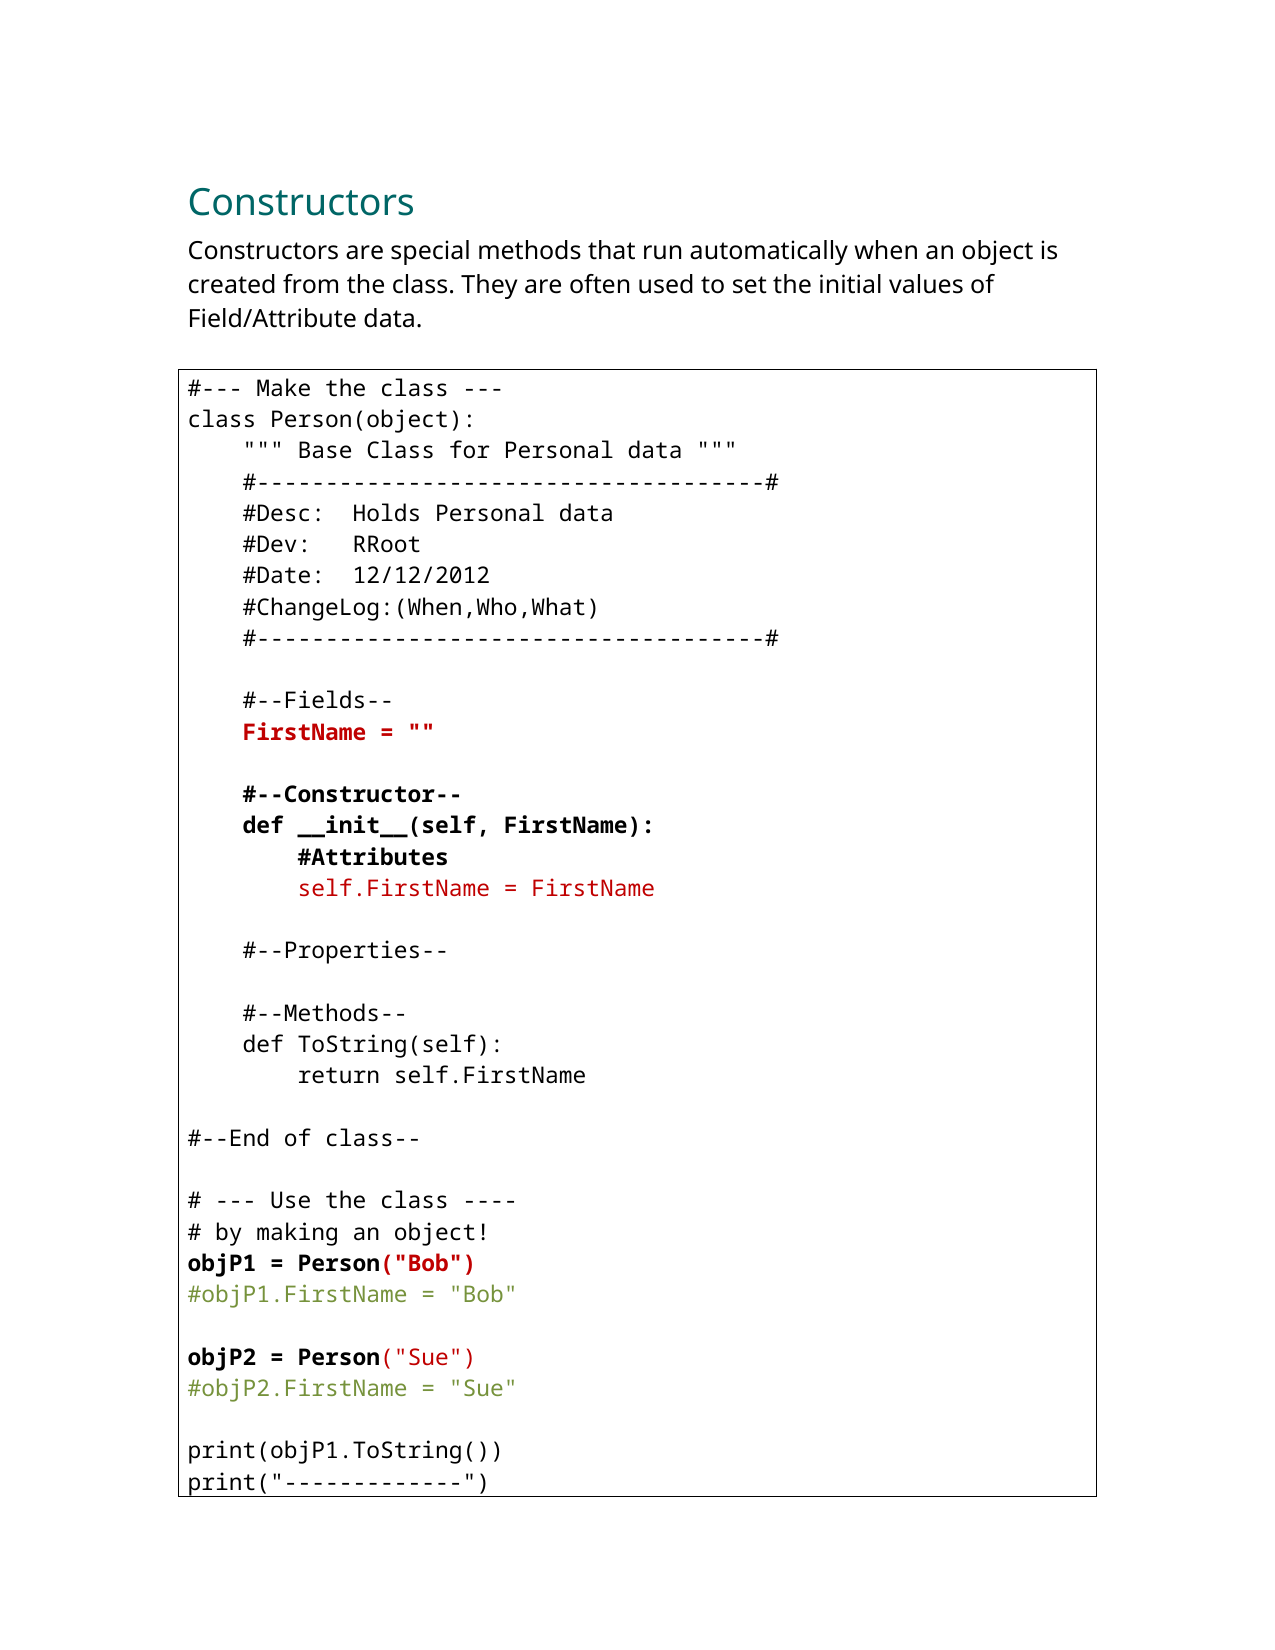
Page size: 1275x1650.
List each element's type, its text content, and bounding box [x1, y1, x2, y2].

text #--Methods-- [187, 997, 1087, 1028]
text return self.FirstName [187, 1059, 1087, 1090]
text #objP1.FirstName = "Bob" [187, 1278, 1087, 1309]
text #Dev: RRoot [187, 528, 1087, 559]
text #--End of class-- [187, 1122, 1087, 1153]
text #--- Make the class --- [179, 370, 1096, 403]
text objP2 = Person("Sue") [187, 1340, 1087, 1372]
text #Date: 12/12/2012 [187, 559, 1087, 590]
text # by making an object! [187, 1215, 1087, 1247]
subtitle Constructors [187, 175, 1087, 226]
text #ChangeLog:(When,Who,What) [187, 590, 1087, 622]
text print("-------------") [187, 1465, 1087, 1496]
text print(objP1.ToString()) [187, 1434, 1087, 1465]
text """ Base Class for Personal data """ [187, 434, 1087, 465]
text Constructors are special methods that run automatically when an object is created from the class. They are often used to set the initial values of Field/Attribute data. [187, 232, 1087, 334]
text def __init__(self, FirstName): [187, 809, 1087, 840]
text #-------------------------------------# [187, 465, 1087, 497]
text #Attributes [187, 840, 1087, 872]
text def ToString(self): [187, 1028, 1087, 1059]
text class Person(object): [187, 403, 1087, 434]
text #--Properties-- [187, 934, 1087, 965]
text FirstName = "" [187, 715, 1087, 747]
text # --- Use the class ---- [187, 1184, 1087, 1215]
text #--Constructor-- [187, 778, 1087, 809]
text #Desc: Holds Personal data [187, 497, 1087, 528]
text #--Fields-- [187, 684, 1087, 715]
text objP1 = Person("Bob") [187, 1247, 1087, 1278]
text #objP2.FirstName = "Sue" [187, 1372, 1087, 1403]
text self.FirstName = FirstName [187, 872, 1087, 903]
text #-------------------------------------# [187, 622, 1087, 653]
